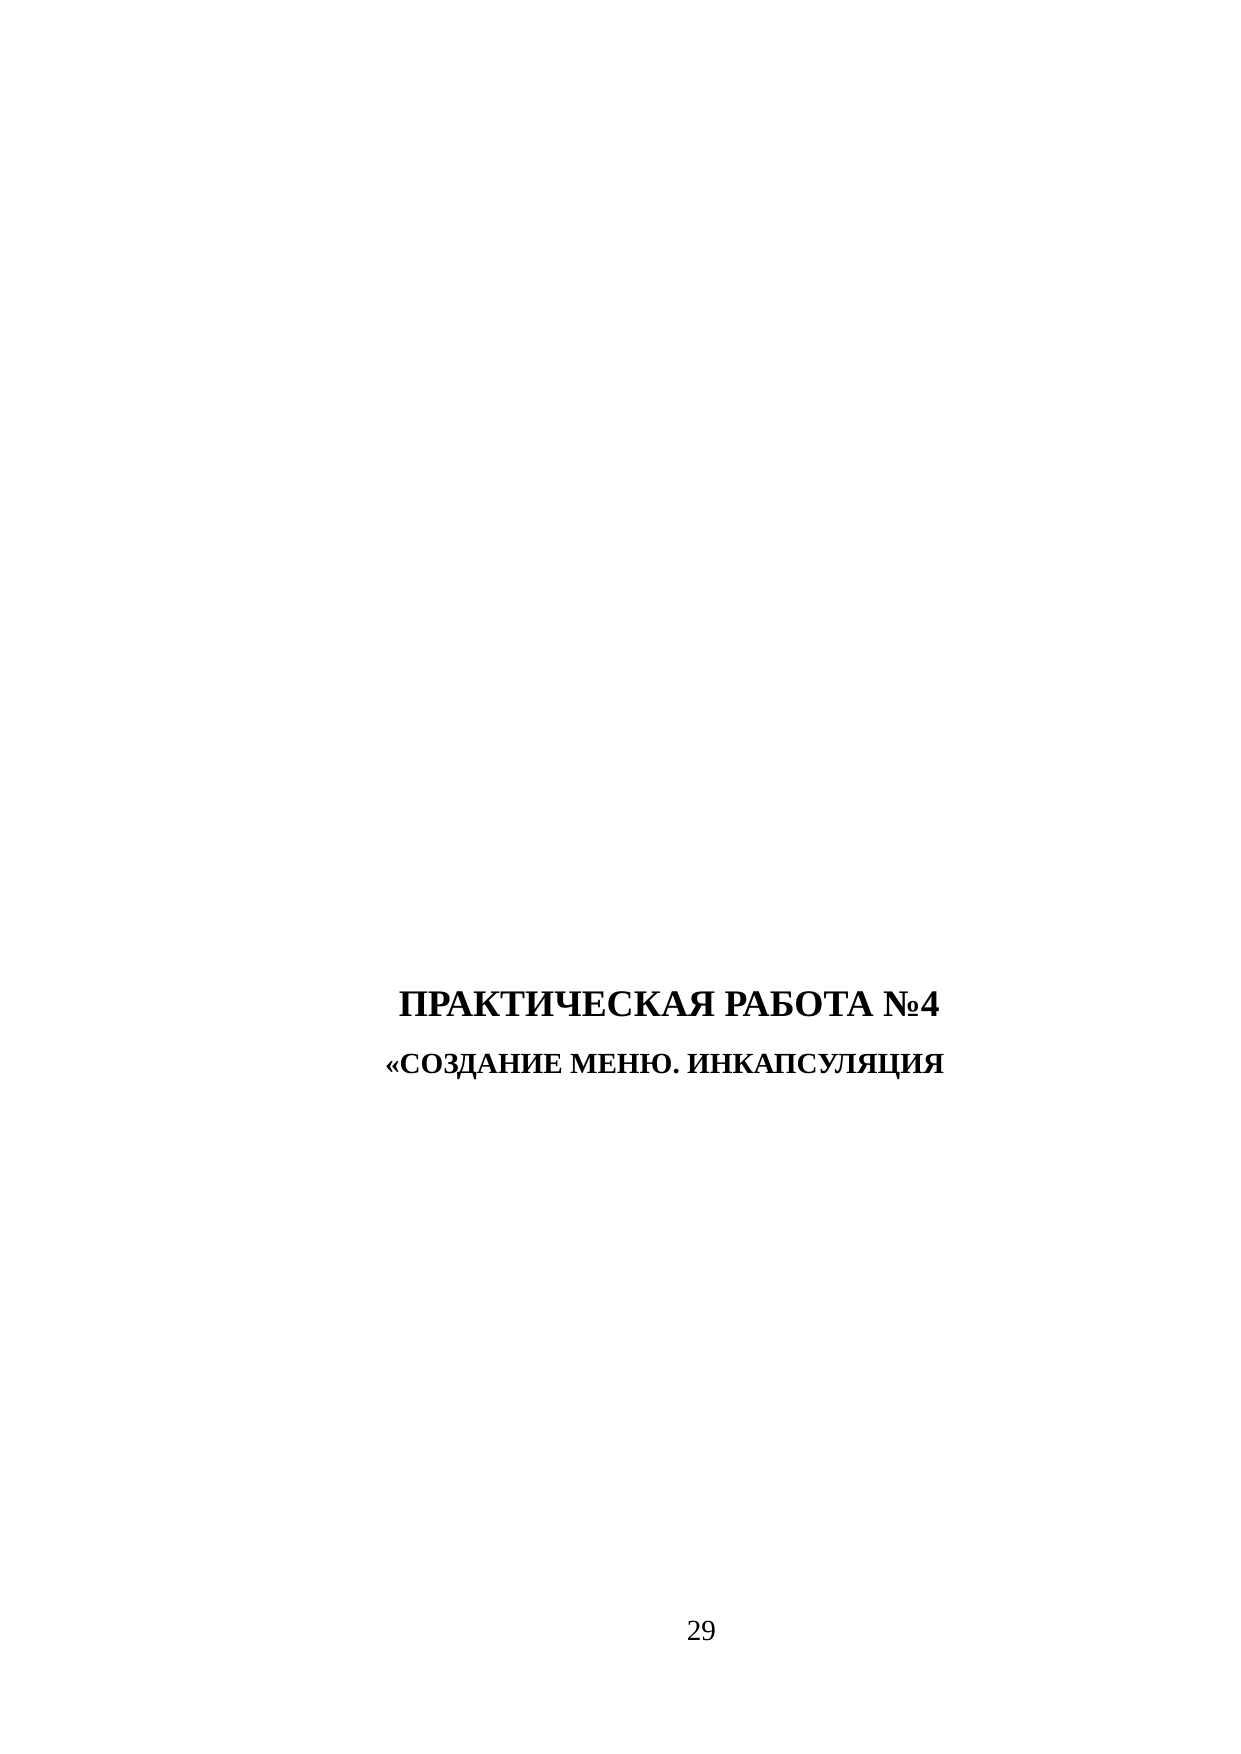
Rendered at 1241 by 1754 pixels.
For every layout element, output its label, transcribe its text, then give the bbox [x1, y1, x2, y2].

text Практическая работа №4 [325, 981, 1152, 1024]
text «СОЗДАНИЕ МЕНЮ. ИНКАПСУЛЯЦИЯ [177, 1046, 1152, 1079]
